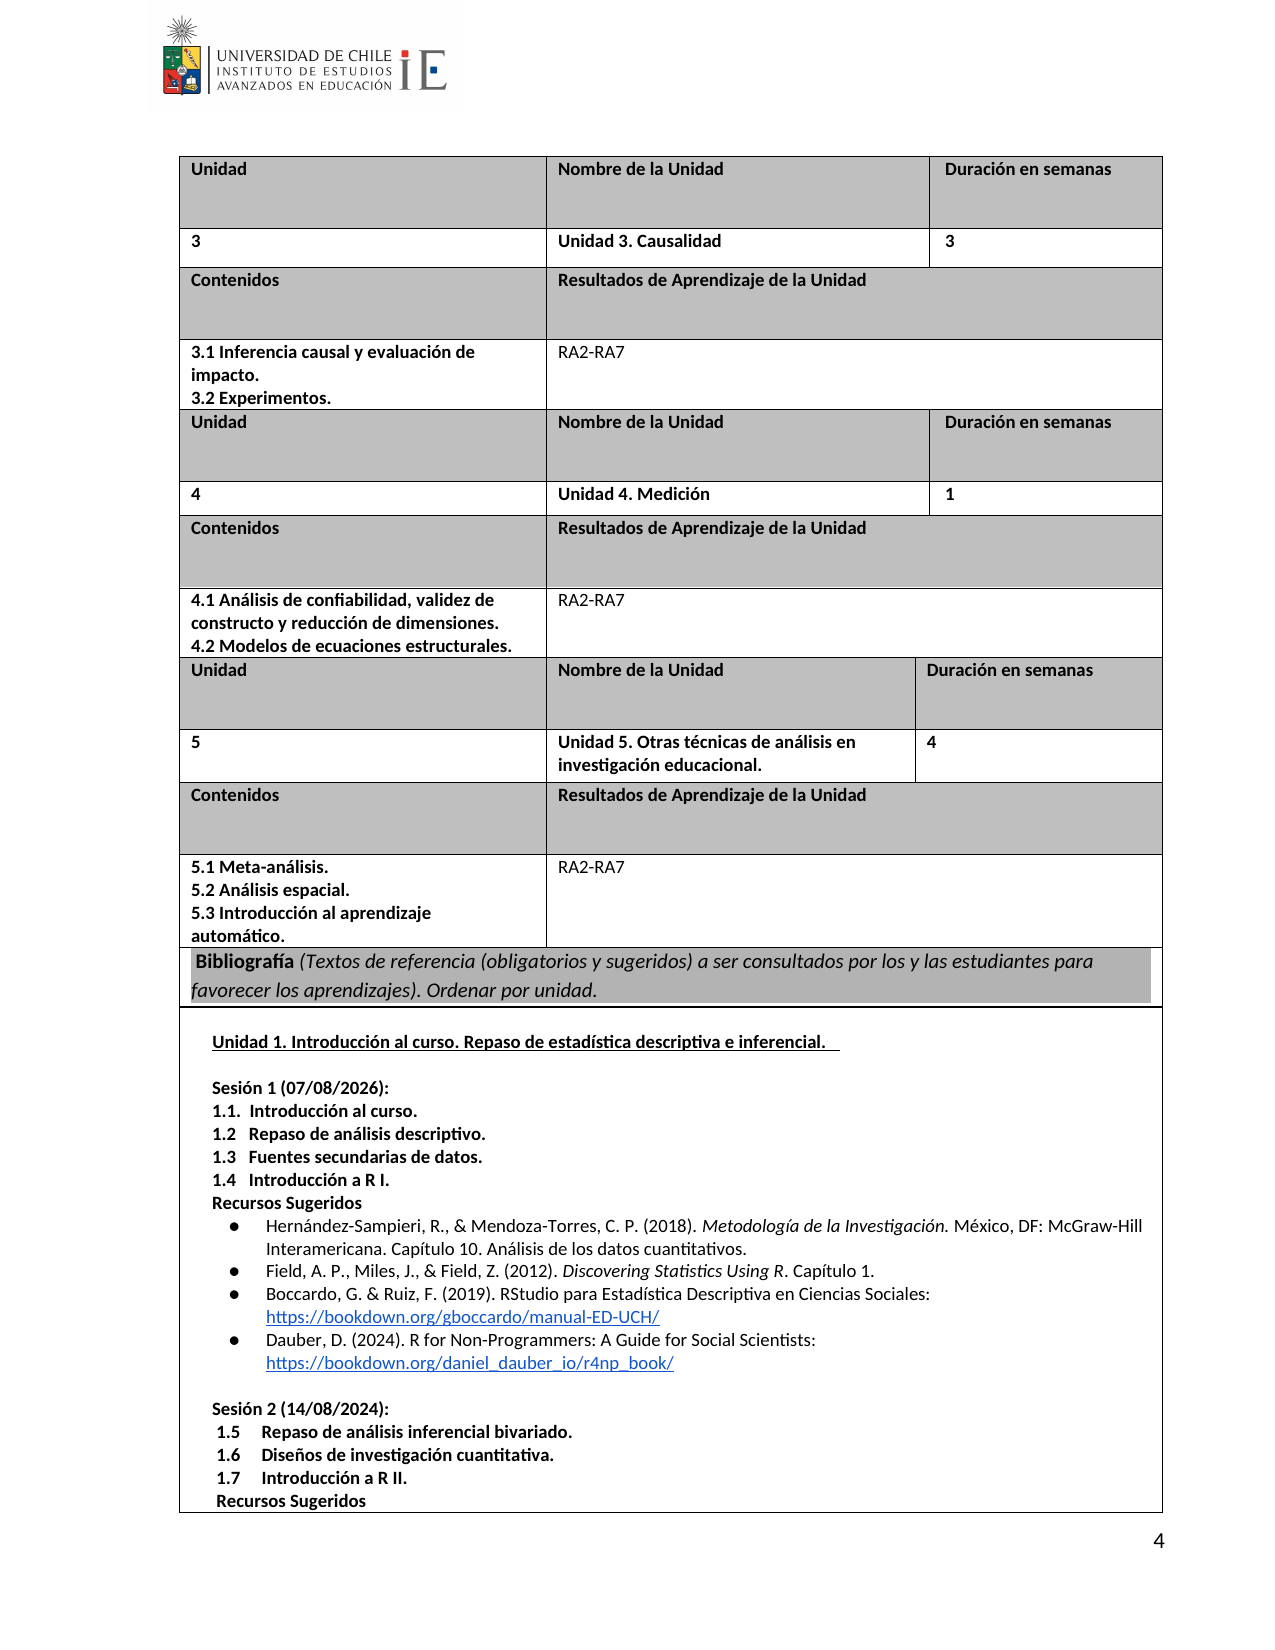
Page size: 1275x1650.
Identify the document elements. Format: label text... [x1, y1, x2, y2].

table_cell Unidad [180, 658, 546, 729]
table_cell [180, 1008, 1162, 1512]
picture [147, 0, 463, 112]
table_cell Resultados de Aprendizaje de la Unidad [547, 268, 1162, 339]
table_cell Duración en semanas [930, 410, 1162, 481]
table_cell 1 [930, 482, 1162, 515]
table_cell 3.1 Inferencia causal y evaluación de impacto. 3.2 Experimentos. [180, 340, 546, 409]
table_cell Unidad [180, 410, 546, 481]
table_cell Unidad [180, 157, 546, 228]
table_cell Unidad 4. Medición [547, 482, 929, 515]
table_cell Nombre de la Unidad [547, 157, 929, 228]
table_cell RA2-RA7 [547, 340, 1162, 409]
table_cell Contenidos [180, 268, 546, 339]
table_cell Nombre de la Unidad [547, 410, 929, 481]
table_cell Unidad 3. Causalidad [547, 229, 929, 267]
table_cell Bibliografía (Textos de referencia (obligatorios y sugeridos) a ser consultados por los y las estudiantes para favorecer los aprendizajes). Ordenar por unidad. [180, 948, 1162, 1006]
table_cell Nombre de la Unidad [547, 658, 915, 729]
table_cell 5.1 Meta-análisis. 5.2 Análisis espacial. 5.3 Introducción al aprendizaje automático. [180, 855, 546, 947]
table_cell Duración en semanas [916, 658, 1162, 729]
table_cell RA2-RA7 [547, 855, 1162, 947]
table_cell 3 [180, 229, 546, 267]
table_cell Contenidos [180, 516, 546, 587]
table_cell Unidad 5. Otras técnicas de análisis en investigación educacional. [547, 730, 915, 782]
table_cell 4.1 Análisis de confiabilidad, validez de constructo y reducción de dimensiones. 4.2 Modelos de ecuaciones estructurales. [180, 589, 546, 657]
table_cell Contenidos [180, 783, 546, 854]
table_cell 4 [180, 482, 546, 515]
table_cell Resultados de Aprendizaje de la Unidad [547, 516, 1162, 587]
table_cell 3 [930, 229, 1162, 267]
table_cell RA2-RA7 [547, 589, 1162, 657]
table_cell Duración en semanas [930, 157, 1162, 228]
table_cell 5 [180, 730, 546, 782]
table_cell 4 [916, 730, 1162, 782]
table_cell Resultados de Aprendizaje de la Unidad [547, 783, 1162, 854]
